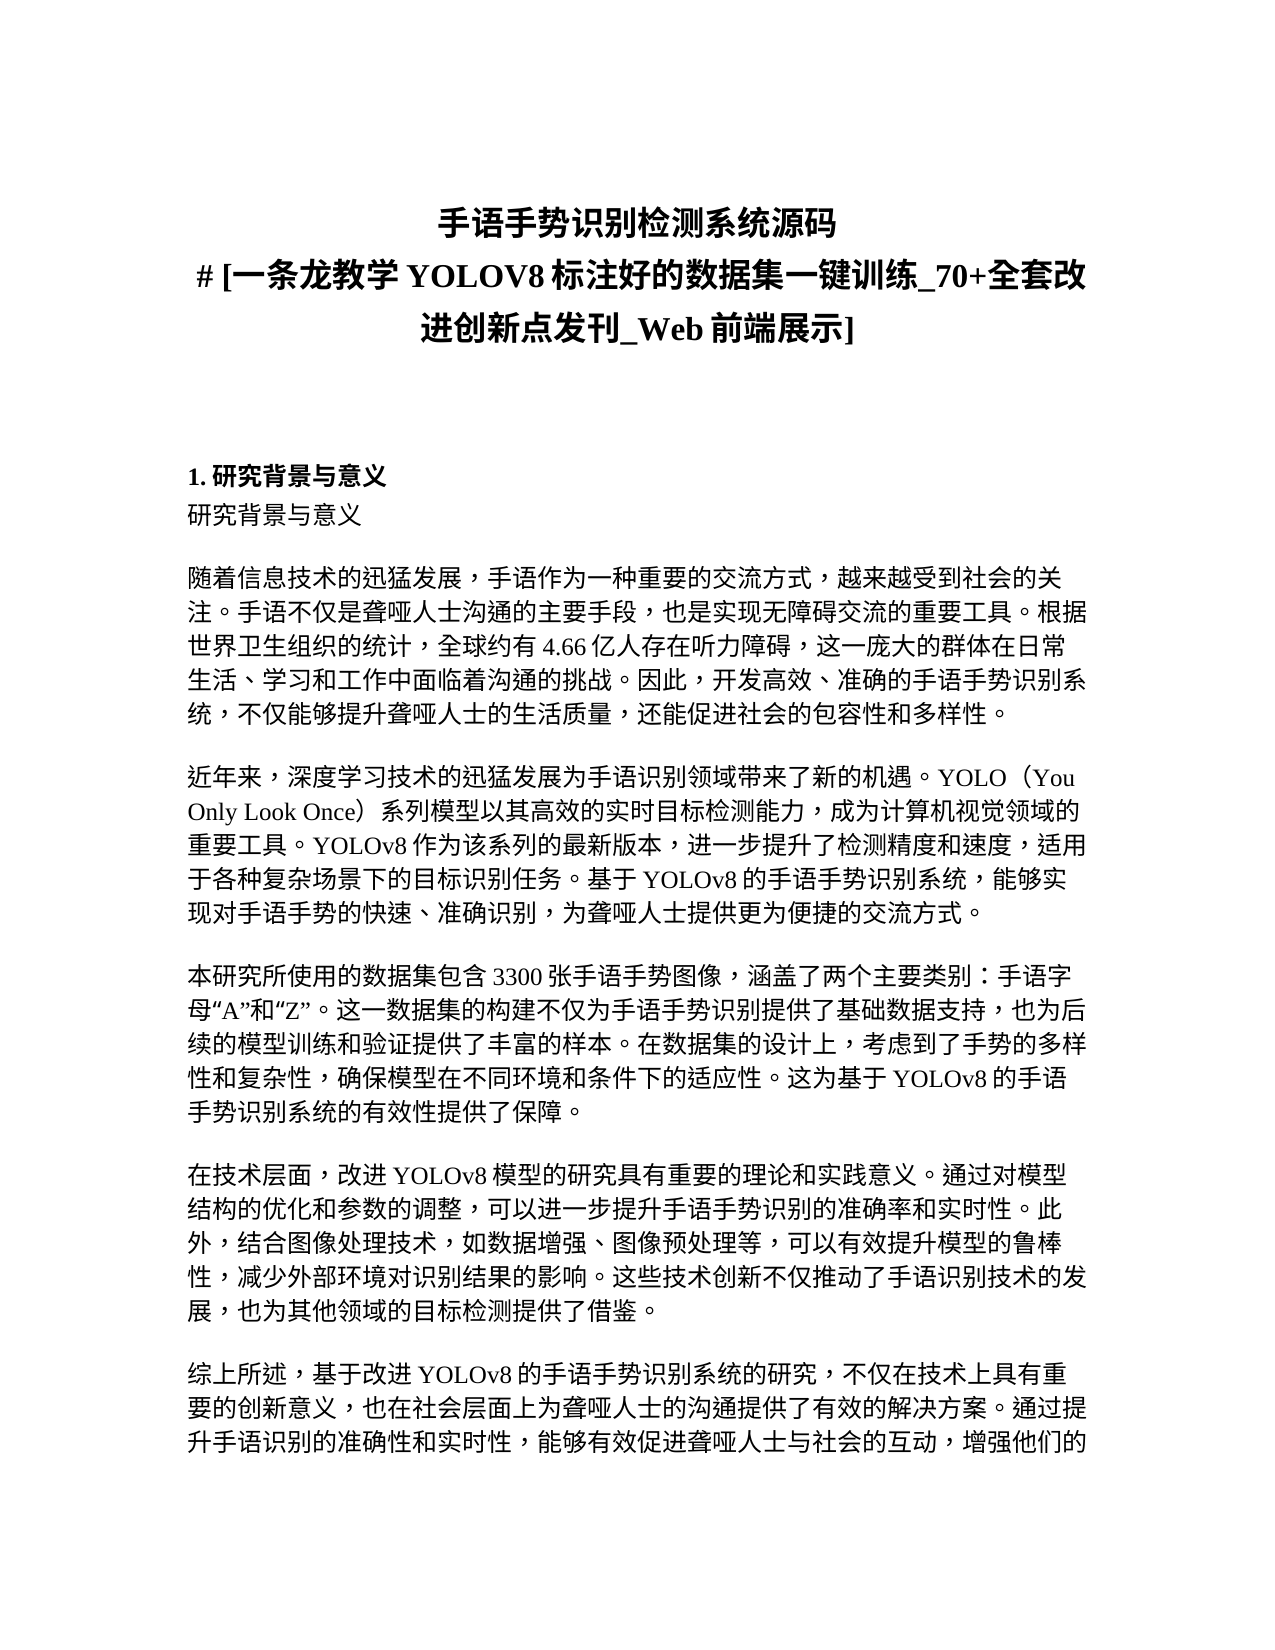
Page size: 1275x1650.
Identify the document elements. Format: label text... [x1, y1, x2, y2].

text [187, 498, 1087, 1459]
subtitle 手语手势识别检测系统源码 # [一条龙教学YOLOV8标注好的数据集一键训练_70+全套改进创新点发刊_Web前端展示] [187, 200, 1087, 350]
subtitle 1. 研究背景与意义 [187, 459, 1087, 493]
